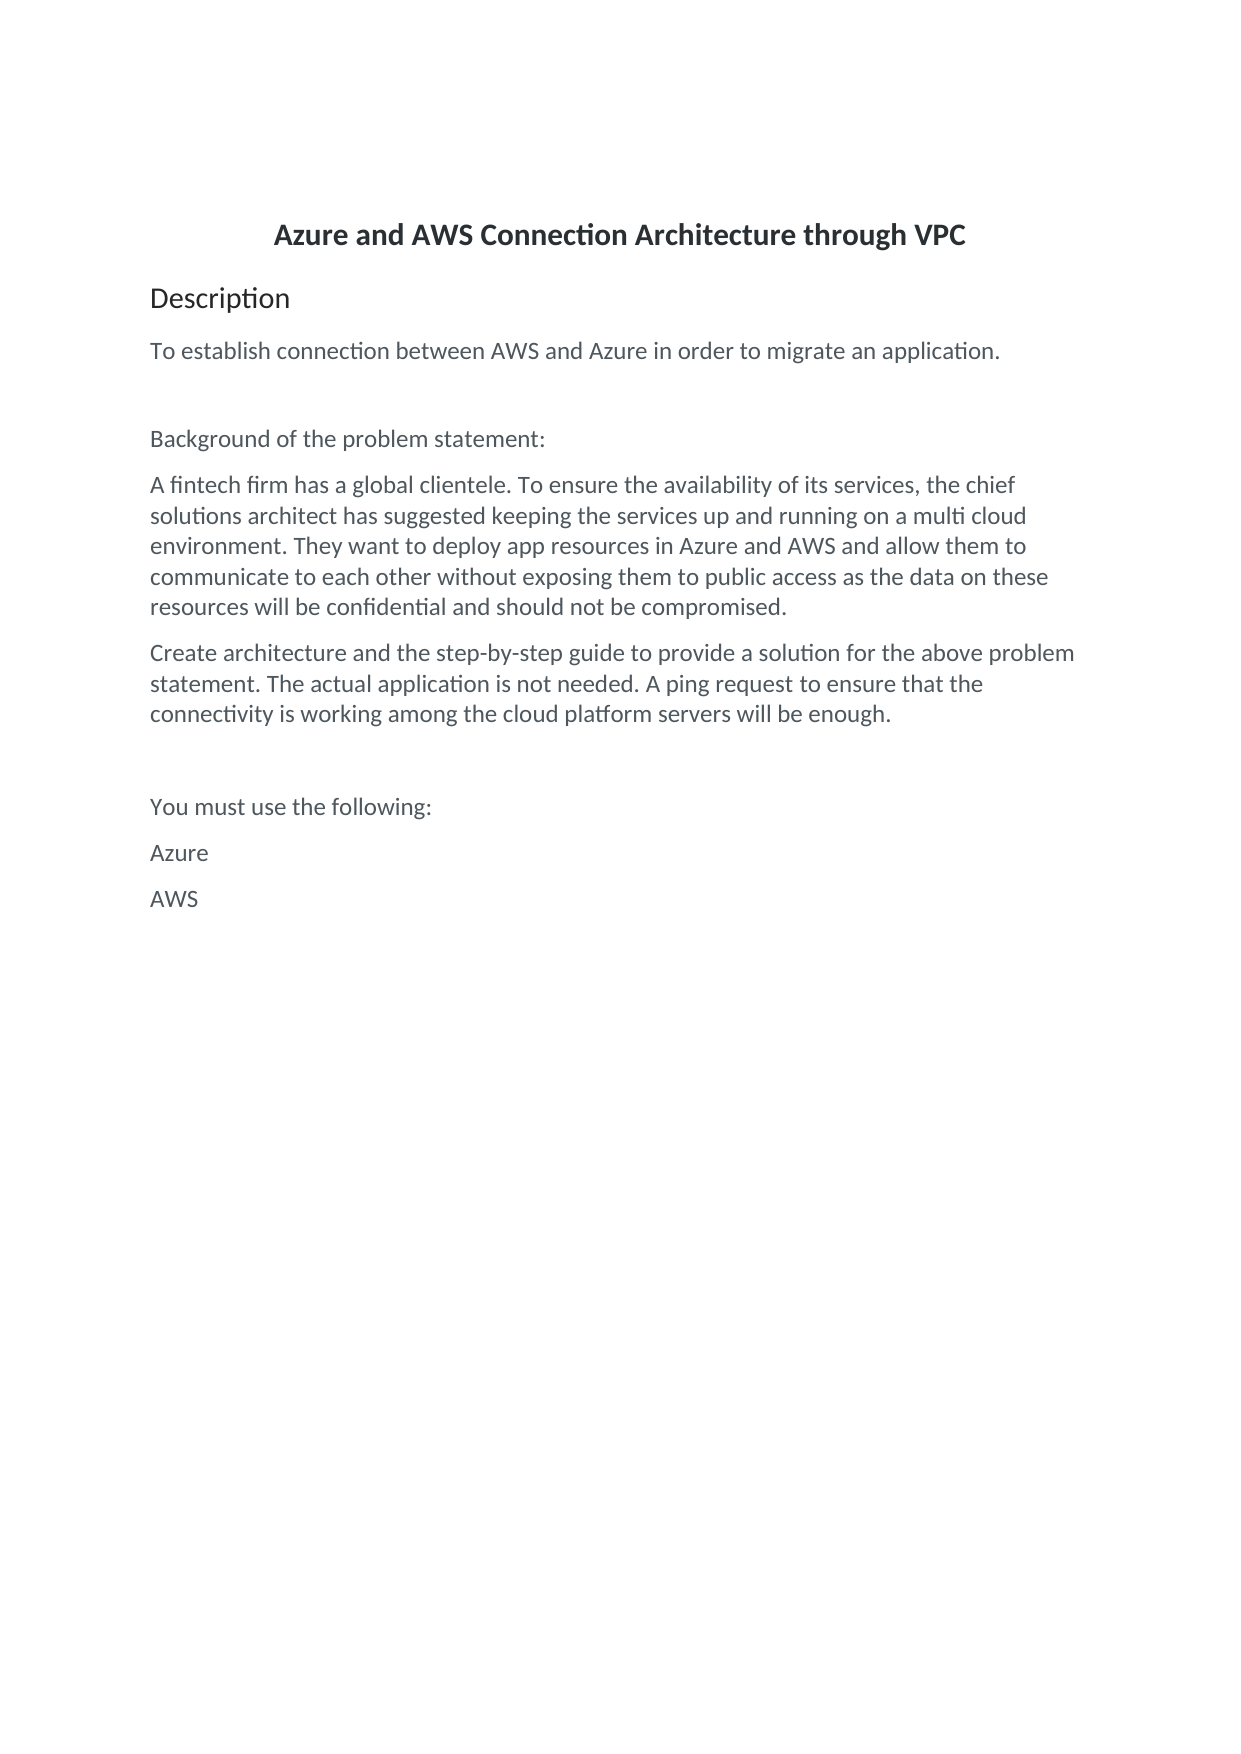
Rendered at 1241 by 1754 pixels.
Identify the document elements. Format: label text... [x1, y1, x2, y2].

text AWS [150, 883, 1090, 914]
text You must use the following: [150, 791, 1090, 821]
text Description [150, 279, 1090, 316]
text Create architecture and the step-by-step guide to provide a solution for the above problem statement. The actual application is not needed. A ping request to ensure that the connectivity is working among the cloud platform servers will be enough. [150, 638, 1090, 729]
text Azure​ [150, 837, 1090, 868]
text To establish connection between AWS and Azure in order to migrate an application. [150, 335, 1090, 365]
text A fintech firm has a global clientele. To ensure the availability of its services, the chief solutions architect has suggested keeping the services up and running on a multi cloud environment. They want to deploy app resources in Azure and AWS and allow them to communicate to each other without exposing them to public access as the data on these resources will be confidential and should not be compromised. [150, 469, 1090, 622]
text Azure and AWS Connection Architecture through VPC [150, 214, 1090, 253]
text Background of the problem statement: [150, 423, 1090, 454]
